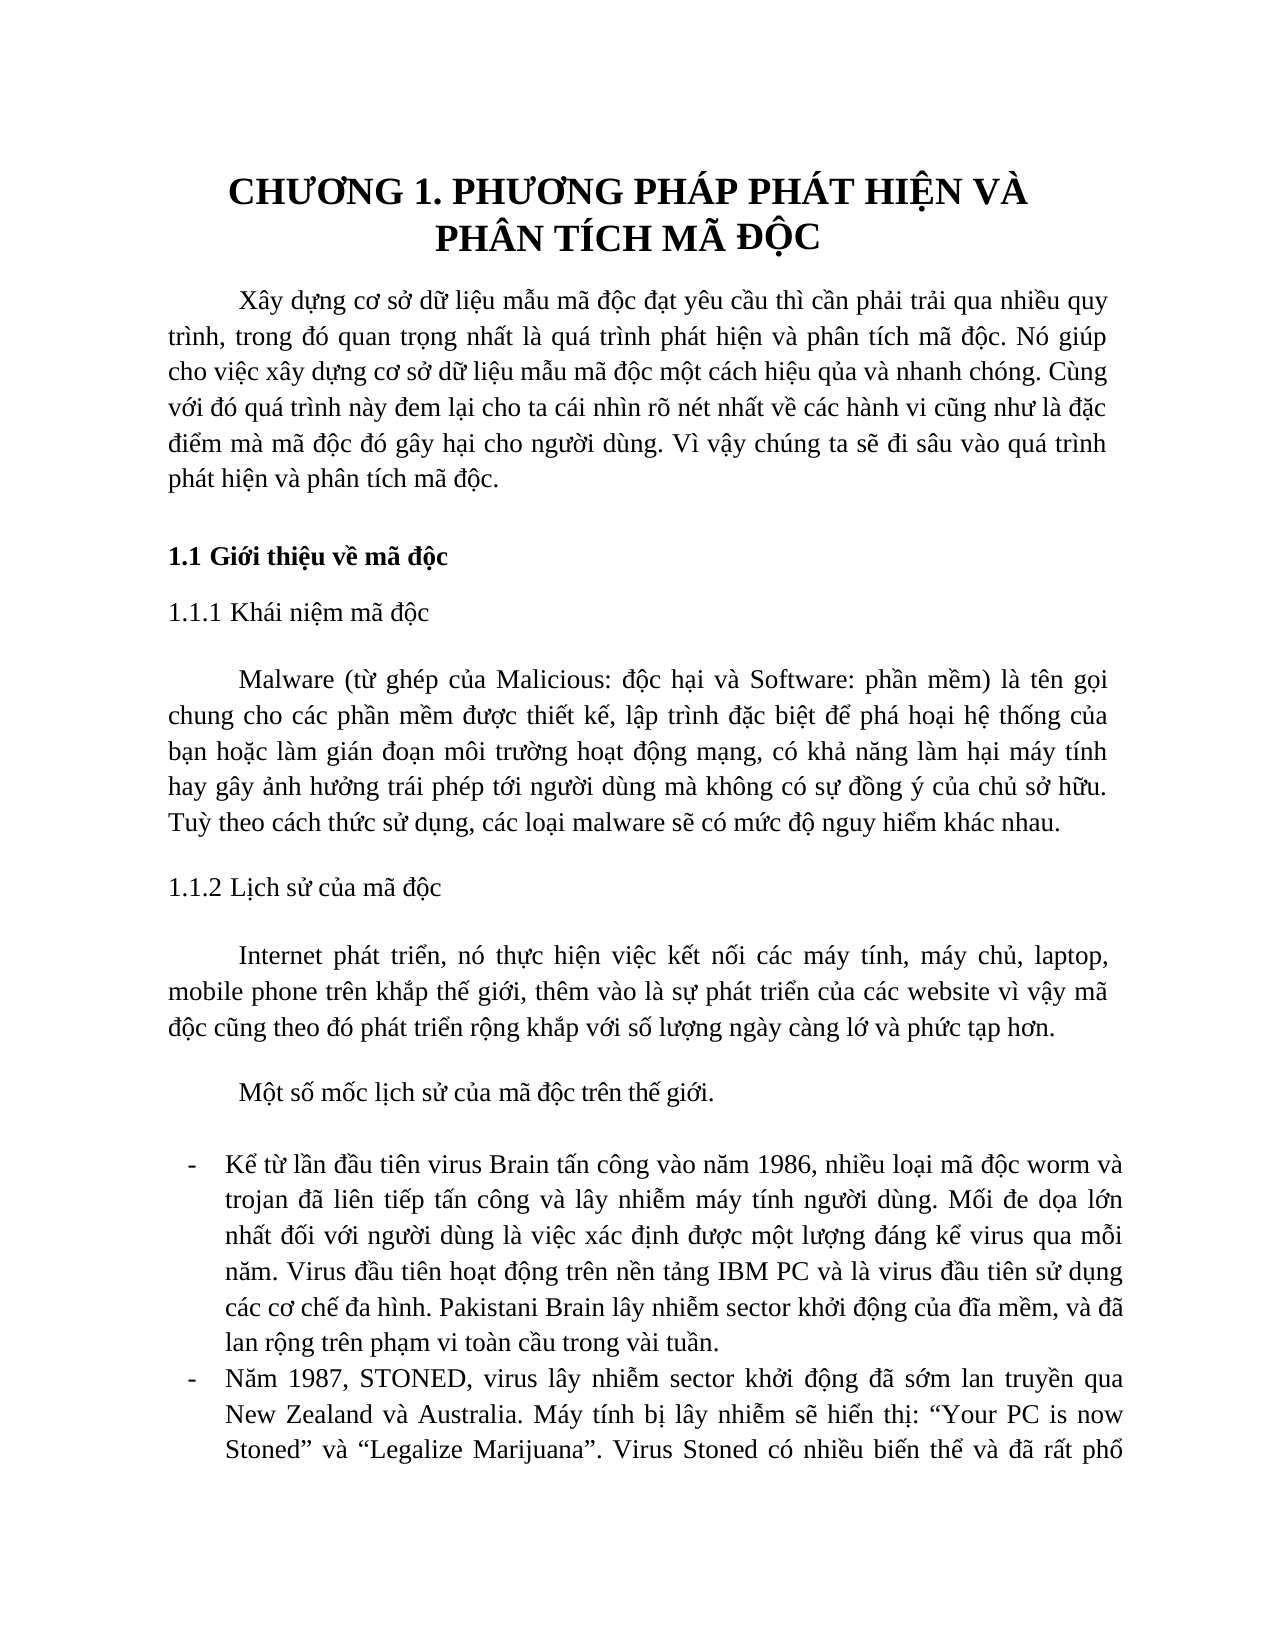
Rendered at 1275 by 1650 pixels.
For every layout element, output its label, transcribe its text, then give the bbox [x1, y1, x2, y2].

text Malware (từ ghép của Malicious: độc hại và Software: phần mềm) là tên gọi chung cho các phần mềm được thiết kế, lập trình đặc biệt để phá hoại hệ thống của bạn hoặc làm gián đoạn môi trường hoạt động mạng, có khả năng làm hại máy tính hay gây ảnh hưởng trái phép tới người dùng mà không có sự đồng ý của chủ sở hữu. Tuỳ theo cách thức sử dụng, các loại malware sẽ có mức độ nguy hiểm khác nhau. [168, 663, 1109, 837]
text Một số mốc lịch sử của mã độc trên thế giới. [238, 1076, 1125, 1107]
subtitle Giới thiệu về mã độc [168, 540, 1125, 571]
subtitle CHƯƠNG 1. PHƯƠNG PHÁP PHÁT HIỆN VÀ PHÂN TÍCH MÃ ĐỘC [174, 169, 1082, 260]
list Khái niệm mã độc [168, 597, 1125, 628]
text Xây dựng cơ sở dữ liệu mẫu mã độc đạt yêu cầu thì cần phải trải qua nhiều quy trình, trong đó quan trọng nhất là quá trình phát hiện và phân tích mã độc. Nó giúp cho việc xây dựng cơ sở dữ liệu mẫu mã độc một cách hiệu qủa và nhanh chóng. Cùng với đó quá trình này đem lại cho ta cái nhìn rõ nét nhất về các hành vi cũng như là đặc điểm mà mã độc đó gây hại cho người dùng. Vì vậy chúng ta sẽ đi sâu vào quá trình phát hiện và phân tích mã độc. [168, 284, 1109, 494]
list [187, 1362, 1125, 1465]
list Kể từ lần đầu tiên virus Brain tấn công vào năm 1986, nhiều loại mã độc worm và trojan đã liên tiếp tấn công và lây nhiễm máy tính người dùng. Mối đe dọa lớn nhất đối với người dùng là việc xác định được một lượng đáng kể virus qua mỗi năm. Virus đầu tiên hoạt động trên nền tảng IBM PC và là virus đầu tiên sử dụng các cơ chế đa hình. Pakistani Brain lây nhiễm sector khởi động của đĩa mềm, và đã lan rộng trên phạm vi toàn cầu trong vài tuần. [187, 1148, 1125, 1357]
list Lịch sử của mã độc [168, 871, 1125, 902]
text Internet phát triển, nó thực hiện việc kết nối các máy tính, máy chủ, laptop, mobile phone trên khắp thế giới, thêm vào là sự phát triển của các website vì vậy mã độc cũng theo đó phát triển rộng khắp với số lượng ngày càng lớ và phức tạp hơn. [168, 939, 1110, 1042]
